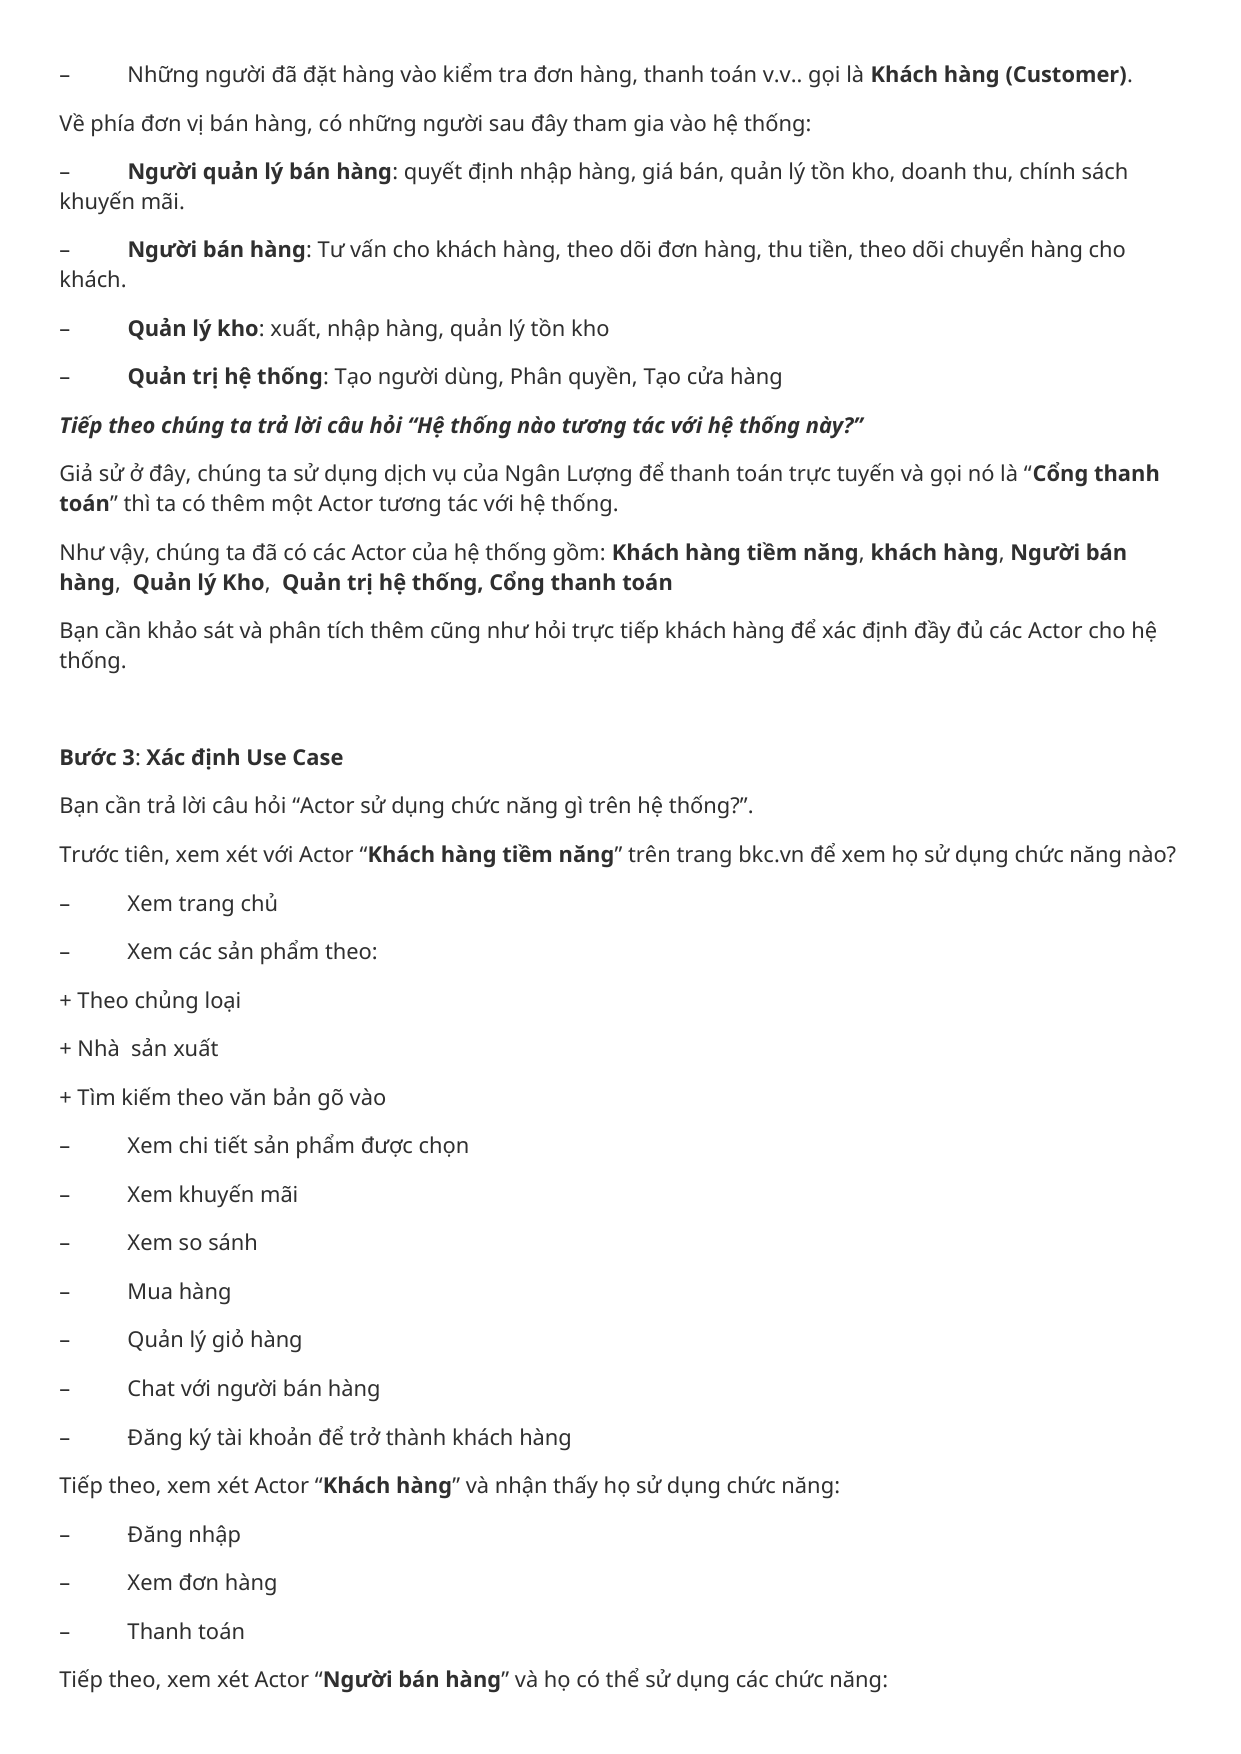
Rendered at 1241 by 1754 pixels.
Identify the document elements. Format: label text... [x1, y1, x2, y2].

text Trước tiên, xem xét với Actor “Khách hàng tiềm năng” trên trang bkc.vn để xem họ sử dụng chức năng nào? [59, 839, 1181, 869]
text – Đăng nhập [59, 1519, 1181, 1548]
text – Mua hàng [59, 1276, 1181, 1306]
text – Xem khuyến mãi [59, 1179, 1181, 1209]
text – Thanh toán [59, 1616, 1181, 1646]
text – Quản lý giỏ hàng [59, 1324, 1181, 1354]
text – Người quản lý bán hàng: quyết định nhập hàng, giá bán, quản lý tồn kho, doanh thu, chính sách khuyến mãi. [59, 156, 1181, 216]
text – Xem các sản phẩm theo: [59, 936, 1181, 966]
text – Xem so sánh [59, 1227, 1181, 1257]
text – Những người đã đặt hàng vào kiểm tra đơn hàng, thanh toán v.v.. gọi là Khách hàng (Customer). [59, 59, 1181, 89]
text Bạn cần trả lời câu hỏi “Actor sử dụng chức năng gì trên hệ thống?”. [59, 791, 1181, 820]
text Tiếp theo chúng ta trả lời câu hỏi “Hệ thống nào tương tác với hệ thống này?” [59, 410, 1181, 440]
text Bạn cần khảo sát và phân tích thêm cũng như hỏi trực tiếp khách hàng để xác định đầy đủ các Actor cho hệ thống. [59, 615, 1181, 675]
text – Người bán hàng: Tư vấn cho khách hàng, theo dõi đơn hàng, thu tiền, theo dõi chuyển hàng cho khách. [59, 234, 1181, 294]
text Giả sử ở đây, chúng ta sử dụng dịch vụ của Ngân Lượng để thanh toán trực tuyến và gọi nó là “Cổng thanh toán” thì ta có thêm một Actor tương tác với hệ thống. [59, 458, 1181, 518]
text Tiếp theo, xem xét Actor “Khách hàng” và nhận thấy họ sử dụng chức năng: [59, 1470, 1181, 1500]
text – Chat với người bán hàng [59, 1373, 1181, 1403]
text + Nhà sản xuất [59, 1033, 1181, 1063]
text – Xem trang chủ [59, 888, 1181, 917]
text + Theo chủng loại [59, 985, 1181, 1014]
text + Tìm kiếm theo văn bản gõ vào [59, 1082, 1181, 1112]
text Về phía đơn vị bán hàng, có những người sau đây tham gia vào hệ thống: [59, 108, 1181, 137]
text Như vậy, chúng ta đã có các Actor của hệ thống gồm: Khách hàng tiềm năng, khách hàng, Người bán hàng, Quản lý Kho, Quản trị hệ thống, Cổng thanh toán [59, 537, 1181, 596]
text – Quản lý kho: xuất, nhập hàng, quản lý tồn kho [59, 313, 1181, 343]
text – Xem đơn hàng [59, 1567, 1181, 1597]
text Tiếp theo, xem xét Actor “Người bán hàng” và họ có thể sử dụng các chức năng: [59, 1664, 1181, 1694]
text – Quản trị hệ thống: Tạo người dùng, Phân quyền, Tạo cửa hàng [59, 361, 1181, 391]
text – Xem chi tiết sản phẩm được chọn [59, 1130, 1181, 1160]
text – Đăng ký tài khoản để trở thành khách hàng [59, 1422, 1181, 1451]
subtitle Bước 3: Xác định Use Case [59, 742, 1181, 772]
